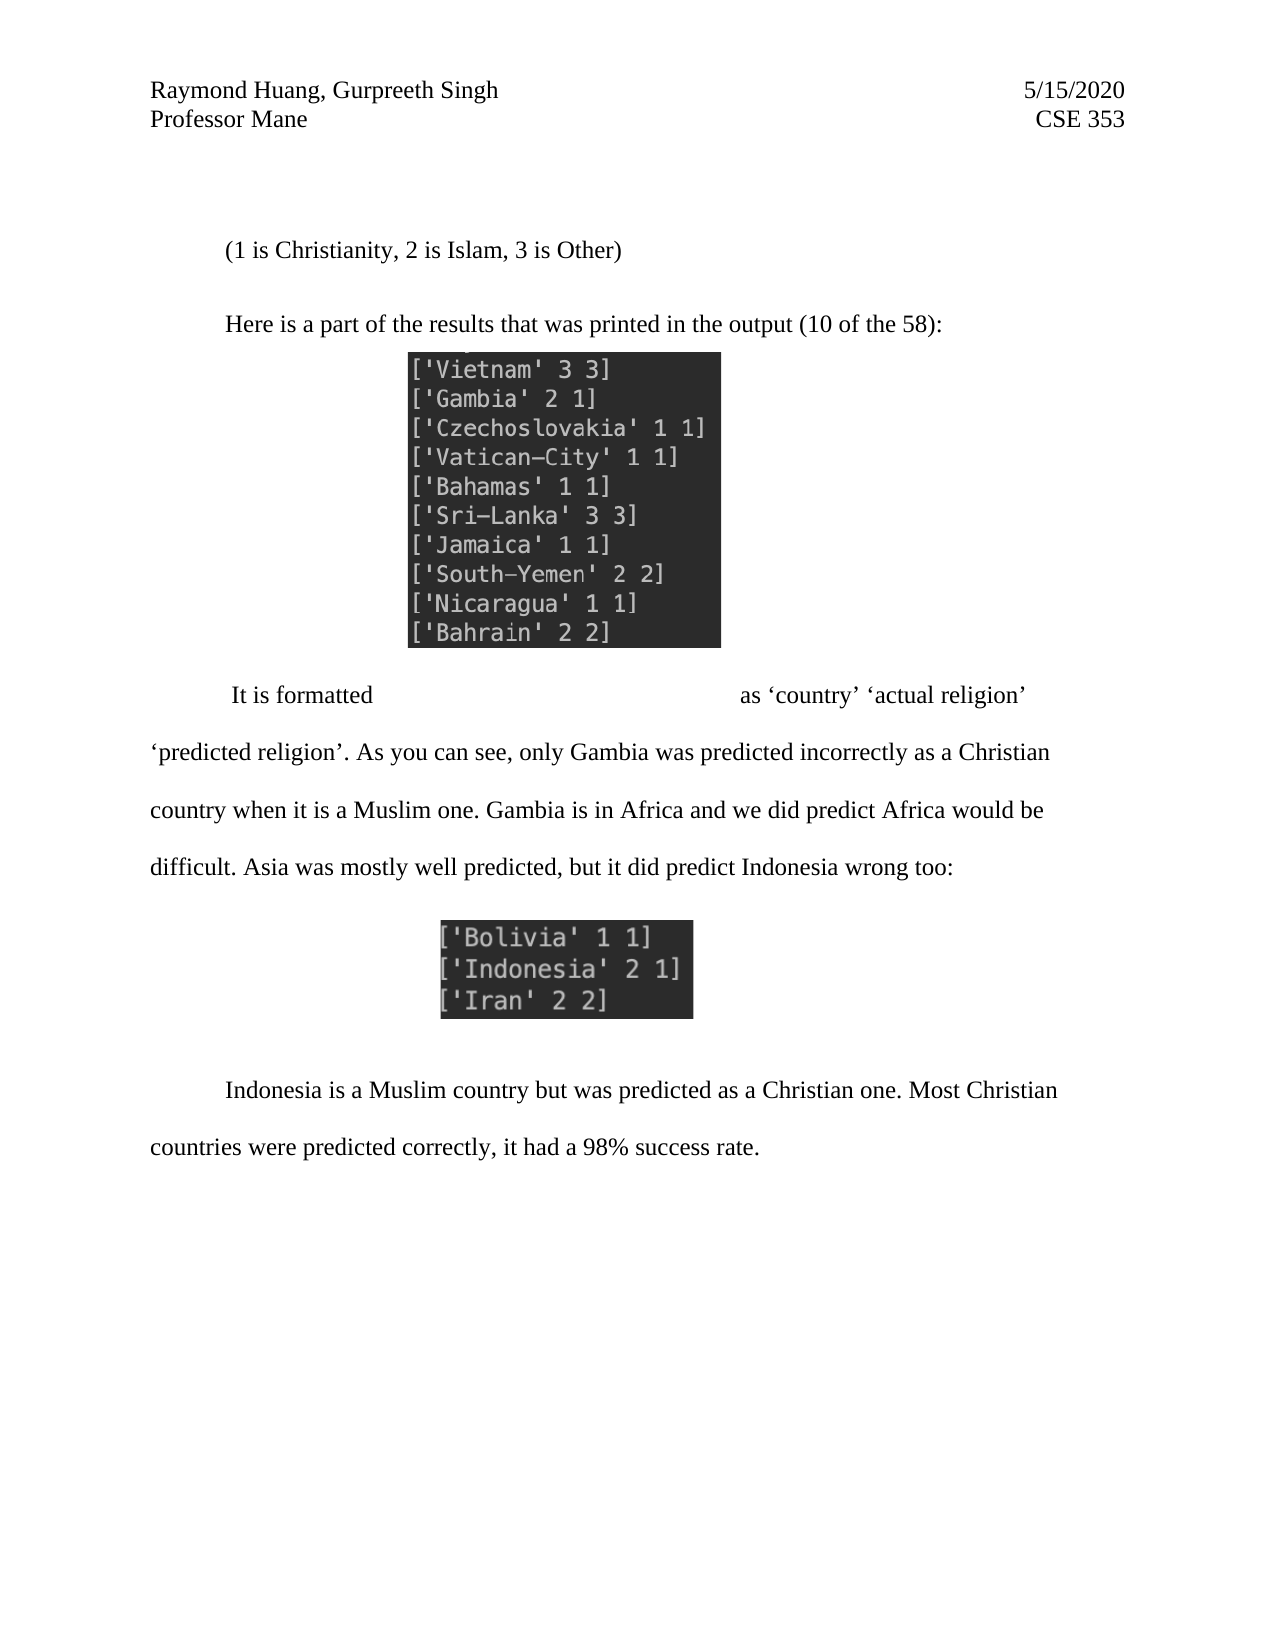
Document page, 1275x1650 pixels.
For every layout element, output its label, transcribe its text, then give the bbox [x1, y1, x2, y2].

text It is formatted as ‘country’ ‘actual religion’ ‘predicted religion’. As you can see, only Gambia was predicted incorrectly as a Christian country when it is a Muslim one. Gambia is in Africa and we did predict Africa would be difficult. Asia was mostly well predicted, but it did predict Indonesia wrong too: [150, 680, 1125, 881]
text Indonesia is a Muslim country but was predicted as a Christian one. Most Christian countries were predicted correctly, it had a 98% success rate. [150, 1075, 1125, 1161]
picture [406, 352, 721, 646]
text (1 is Christianity, 2 is Islam, 3 is Other) [150, 235, 1125, 263]
picture [439, 920, 693, 1018]
text Here is a part of the results that was printed in the output (10 of the 58): [150, 309, 1125, 338]
